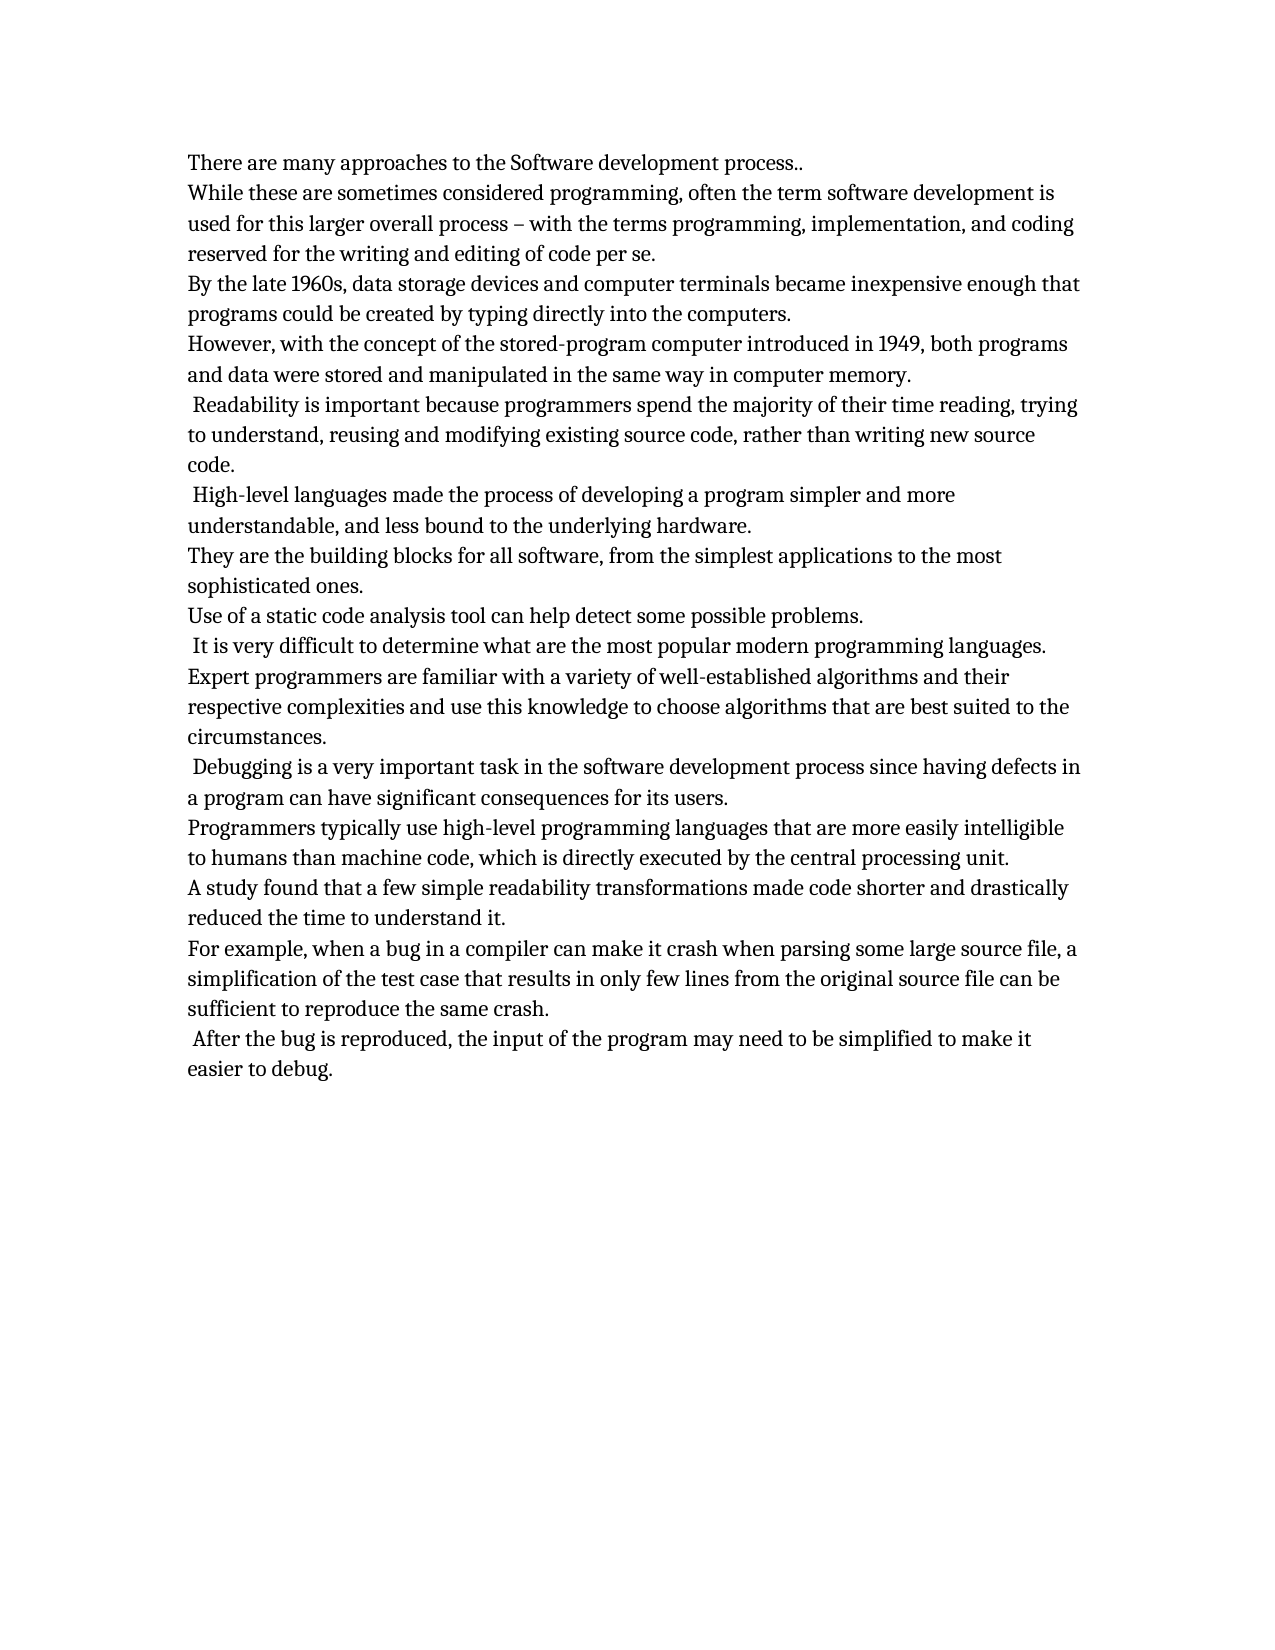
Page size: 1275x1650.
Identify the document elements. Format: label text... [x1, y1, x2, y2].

text There are many approaches to the Software development process.. While these are sometimes considered programming, often the term software development is used for this larger overall process – with the terms programming, implementation, and coding reserved for the writing and editing of code per se. By the late 1960s, data storage devices and computer terminals became inexpensive enough that programs could be created by typing directly into the computers. However, with the concept of the stored-program computer introduced in 1949, both programs and data were stored and manipulated in the same way in computer memory. Readability is important because programmers spend the majority of their time reading, trying to understand, reusing and modifying existing source code, rather than writing new source code. High-level languages made the process of developing a program simpler and more understandable, and less bound to the underlying hardware. They are the building blocks for all software, from the simplest applications to the most sophisticated ones. Use of a static code analysis tool can help detect some possible problems. It is very difficult to determine what are the most popular modern programming languages. Expert programmers are familiar with a variety of well-established algorithms and their respective complexities and use this knowledge to choose algorithms that are best suited to the circumstances. Debugging is a very important task in the software development process since having defects in a program can have significant consequences for its users. Programmers typically use high-level programming languages that are more easily intelligible to humans than machine code, which is directly executed by the central processing unit. A study found that a few simple readability transformations made code shorter and drastically reduced the time to understand it. For example, when a bug in a compiler can make it crash when parsing some large source file, a simplification of the test case that results in only few lines from the original source file can be sufficient to reproduce the same crash. After the bug is reproduced, the input of the program may need to be simplified to make it easier to debug. [187, 150, 1087, 1083]
